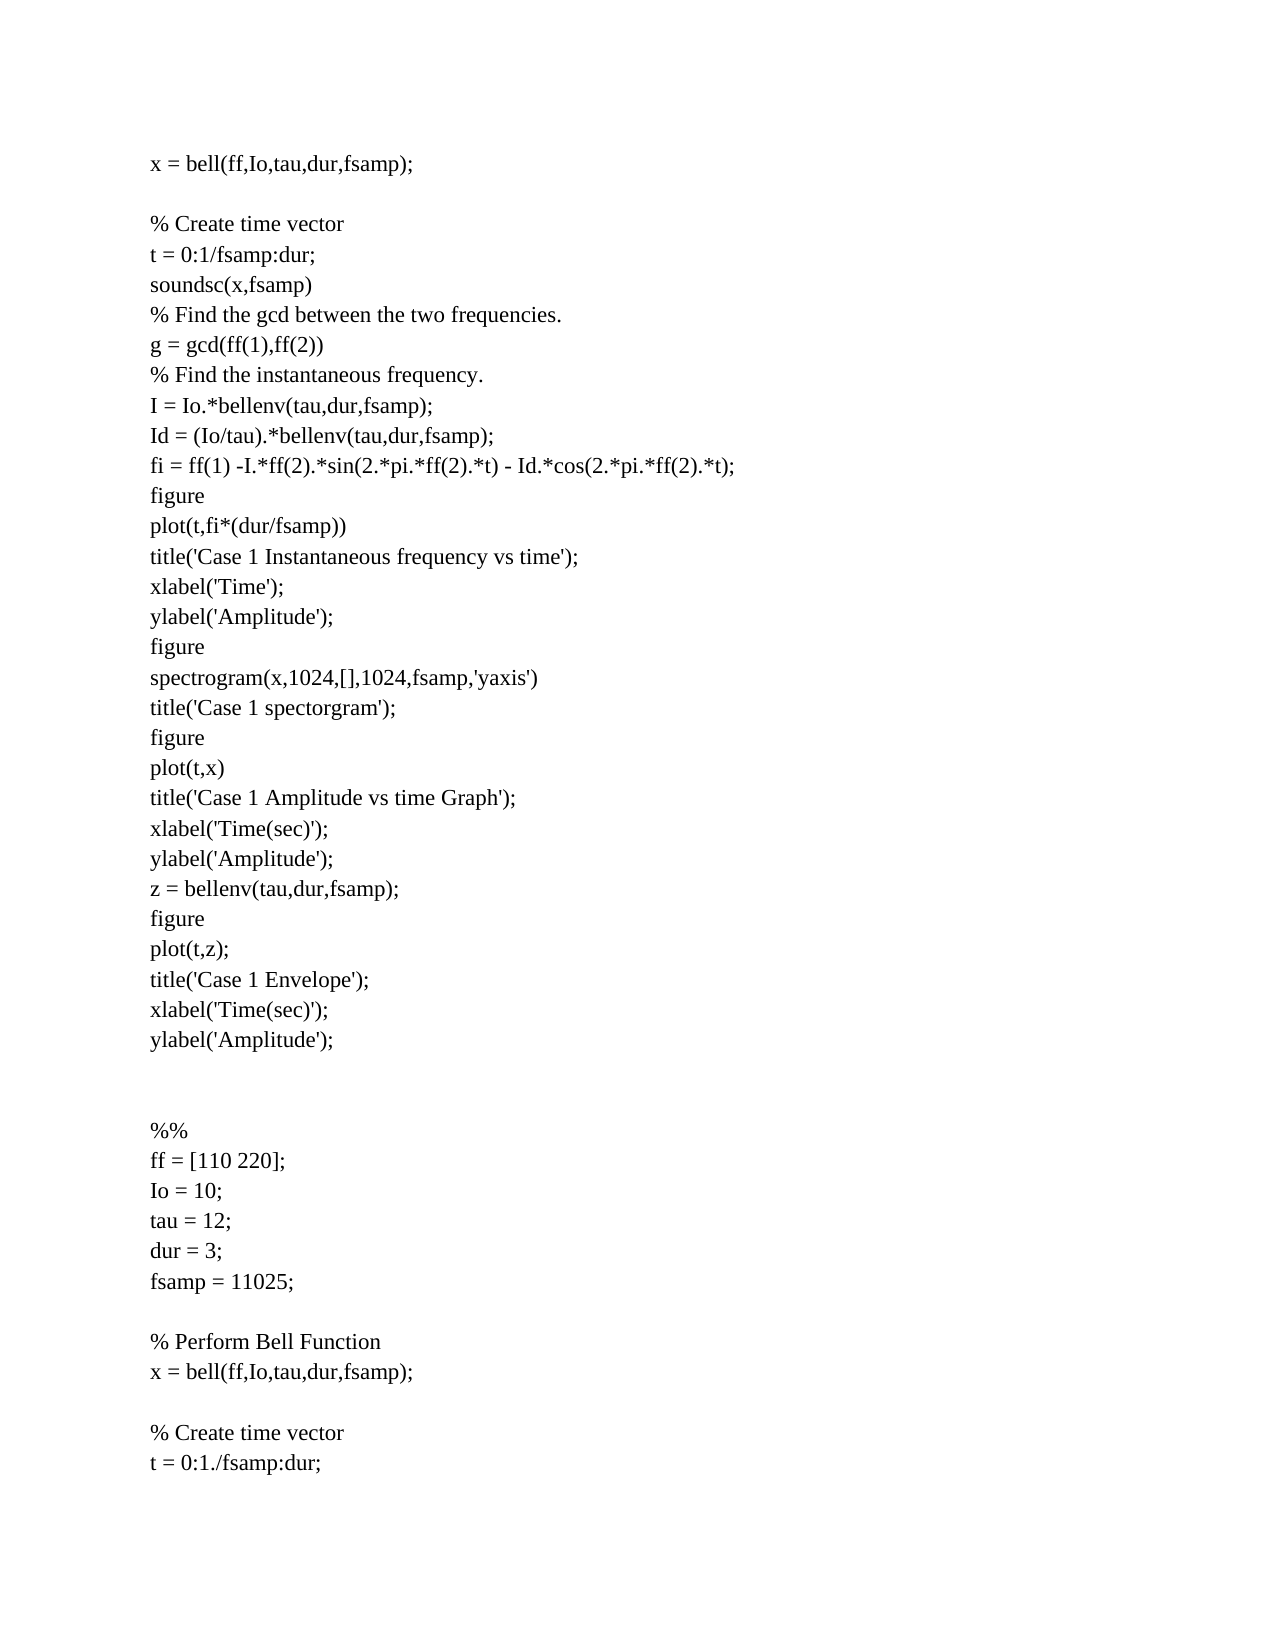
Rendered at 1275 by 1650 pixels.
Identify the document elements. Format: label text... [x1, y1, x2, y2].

text tau = 12; [150, 1207, 1125, 1234]
text xlabel('Time(sec)'); [150, 814, 1125, 841]
text xlabel('Time(sec)'); [150, 996, 1125, 1022]
text z = bellenv(tau,dur,fsamp); [150, 875, 1125, 901]
text g = gcd(ff(1),ff(2)) [150, 331, 1125, 358]
text ylabel('Amplitude'); [150, 845, 1125, 871]
text figure [150, 482, 1125, 509]
text % Create time vector [150, 1419, 1125, 1445]
text t = 0:1/fsamp:dur; [150, 241, 1125, 267]
text ylabel('Amplitude'); [150, 1026, 1125, 1052]
text %% [150, 1117, 1125, 1143]
text x = bell(ff,Io,tau,dur,fsamp); [150, 1358, 1125, 1385]
text spectrogram(x,1024,[],1024,fsamp,'yaxis') [150, 663, 1125, 690]
text Io = 10; [150, 1177, 1125, 1203]
text plot(t,x) [150, 754, 1125, 781]
text soundsc(x,fsamp) [150, 271, 1125, 297]
text plot(t,z); [150, 935, 1125, 962]
text % Perform Bell Function [150, 1328, 1125, 1354]
text figure [150, 724, 1125, 750]
text title('Case 1 Amplitude vs time Graph'); [150, 784, 1125, 811]
text x = bell(ff,Io,tau,dur,fsamp); [150, 150, 1125, 176]
text % Find the instantaneous frequency. [150, 361, 1125, 388]
text figure [150, 905, 1125, 932]
text % Find the gcd between the two frequencies. [150, 301, 1125, 327]
text I = Io.*bellenv(tau,dur,fsamp); [150, 392, 1125, 418]
text ylabel('Amplitude'); [150, 603, 1125, 629]
text figure [150, 633, 1125, 660]
text title('Case 1 spectorgram'); [150, 694, 1125, 720]
text title('Case 1 Instantaneous frequency vs time'); [150, 543, 1125, 569]
text fi = ff(1) -I.*ff(2).*sin(2.*pi.*ff(2).*t) - Id.*cos(2.*pi.*ff(2).*t); [150, 452, 1125, 478]
text Id = (Io/tau).*bellenv(tau,dur,fsamp); [150, 422, 1125, 448]
text % Create time vector [150, 210, 1125, 237]
text dur = 3; [150, 1237, 1125, 1264]
text fsamp = 11025; [150, 1268, 1125, 1294]
text plot(t,fi*(dur/fsamp)) [150, 512, 1125, 539]
text t = 0:1./fsamp:dur; [150, 1449, 1125, 1475]
text xlabel('Time'); [150, 573, 1125, 599]
text title('Case 1 Envelope'); [150, 966, 1125, 992]
text ff = [110 220]; [150, 1147, 1125, 1173]
